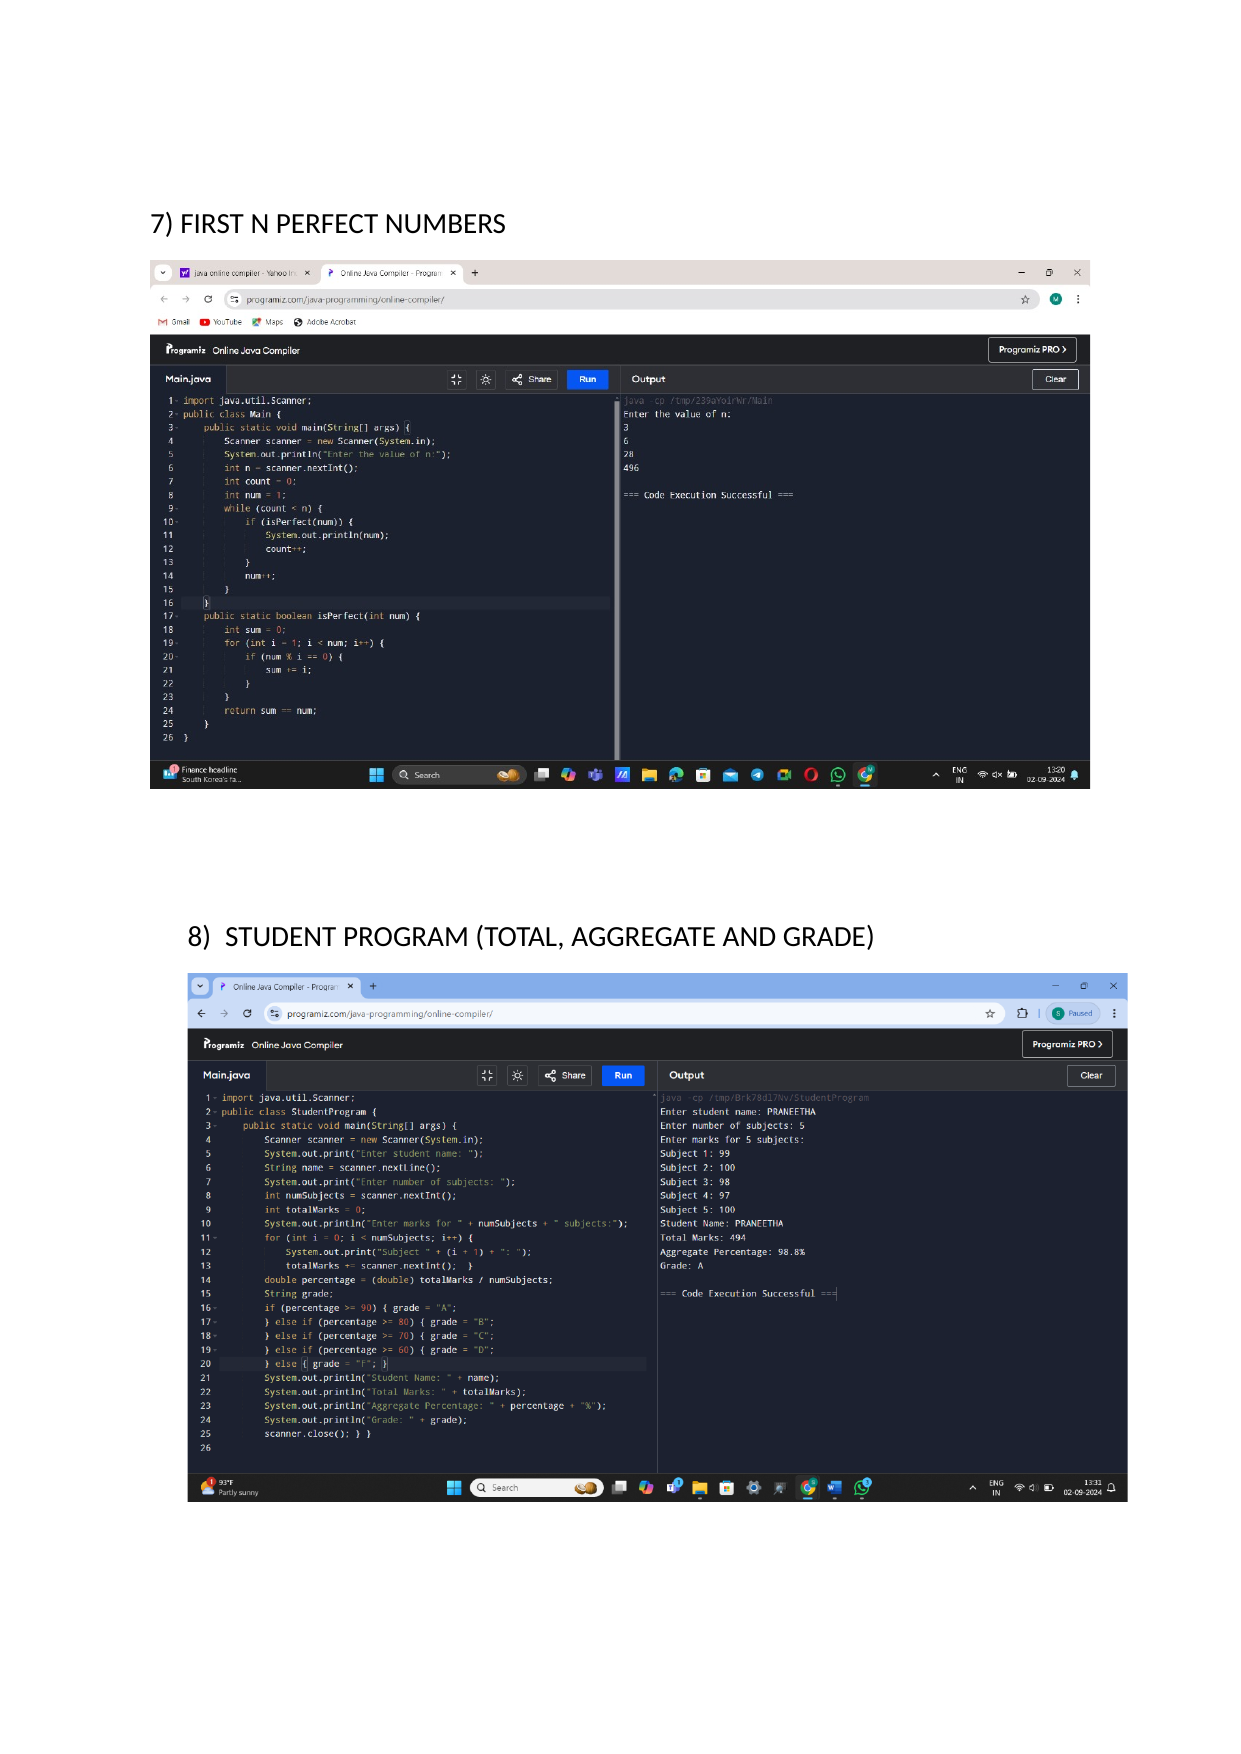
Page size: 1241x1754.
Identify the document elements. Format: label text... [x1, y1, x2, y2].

list STUDENT PROGRAM (TOTAL, AGGREGATE AND GRADE) [187, 918, 1090, 954]
picture [150, 260, 1091, 789]
text 7) FIRST N PERFECT NUMBERS [150, 205, 1090, 241]
picture [187, 973, 1128, 1502]
